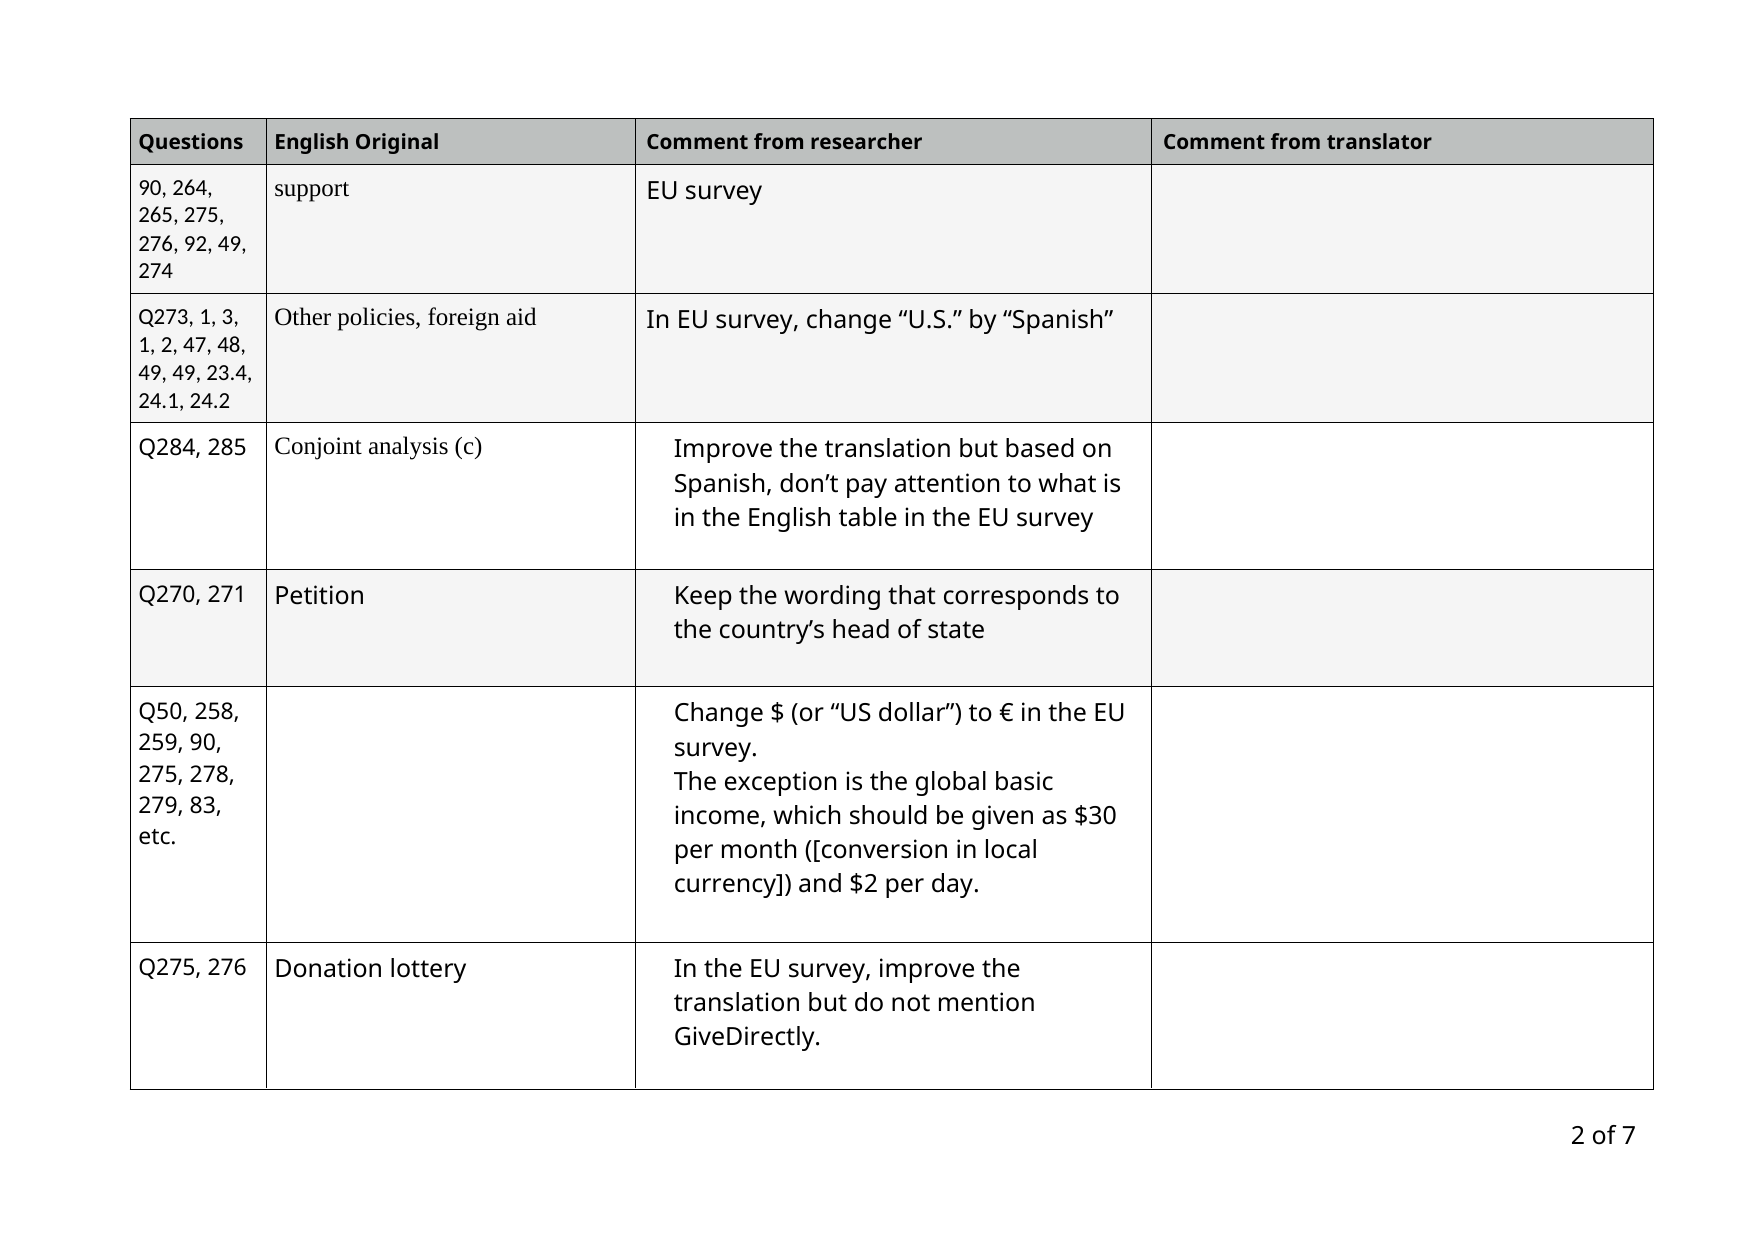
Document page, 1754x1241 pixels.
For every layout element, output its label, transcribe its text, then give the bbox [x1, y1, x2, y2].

table_cell [1152, 423, 1653, 569]
table_cell Improve the translation but based on Spanish, don’t pay attention to what is in the English table in the EU survey [636, 423, 1151, 569]
table_cell [1152, 943, 1653, 1088]
table_cell [1152, 570, 1653, 686]
table_cell Donation lottery [267, 943, 635, 1088]
table_cell Keep the wording that corresponds to the country’s head of state [636, 570, 1151, 686]
table_cell Conjoint analysis (c) [267, 423, 635, 569]
table_cell [1152, 165, 1653, 293]
table_cell Q273, 1, 3, 1, 2, 47, 48, 49, 49, 23.4, 24.1, 24.2 [131, 294, 266, 422]
table_header Questions [131, 119, 266, 164]
table_cell Change $ (or “US dollar”) to € in the EU survey. The exception is the global basic income, which should be given as $30 per month ([conversion in local currency]) and $2 per day. [636, 687, 1151, 942]
table_cell Other policies, foreign aid [267, 294, 635, 422]
table_cell Q275, 276 [131, 943, 266, 1088]
table_header English Original [267, 119, 635, 164]
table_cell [131, 165, 266, 293]
table_cell Q284, 285 [131, 423, 266, 569]
table_cell [267, 687, 635, 942]
table_header Comment from translator [1152, 119, 1653, 164]
table_cell In the EU survey, improve the translation but do not mention GiveDirectly. [636, 943, 1151, 1088]
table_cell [636, 165, 1151, 293]
table_cell Comprehension, perception of support [267, 165, 635, 293]
table_cell Petition [267, 570, 635, 686]
table_cell In EU survey, change “U.S.” by “Spanish” [636, 294, 1151, 422]
table_cell Q50, 258, 259, 90, 275, 278, 279, 83, etc. [131, 687, 266, 942]
table_cell [1152, 294, 1653, 422]
table_cell Q270, 271 [131, 570, 266, 686]
table_header Comment from researcher [636, 119, 1151, 164]
table_cell [1152, 687, 1653, 942]
